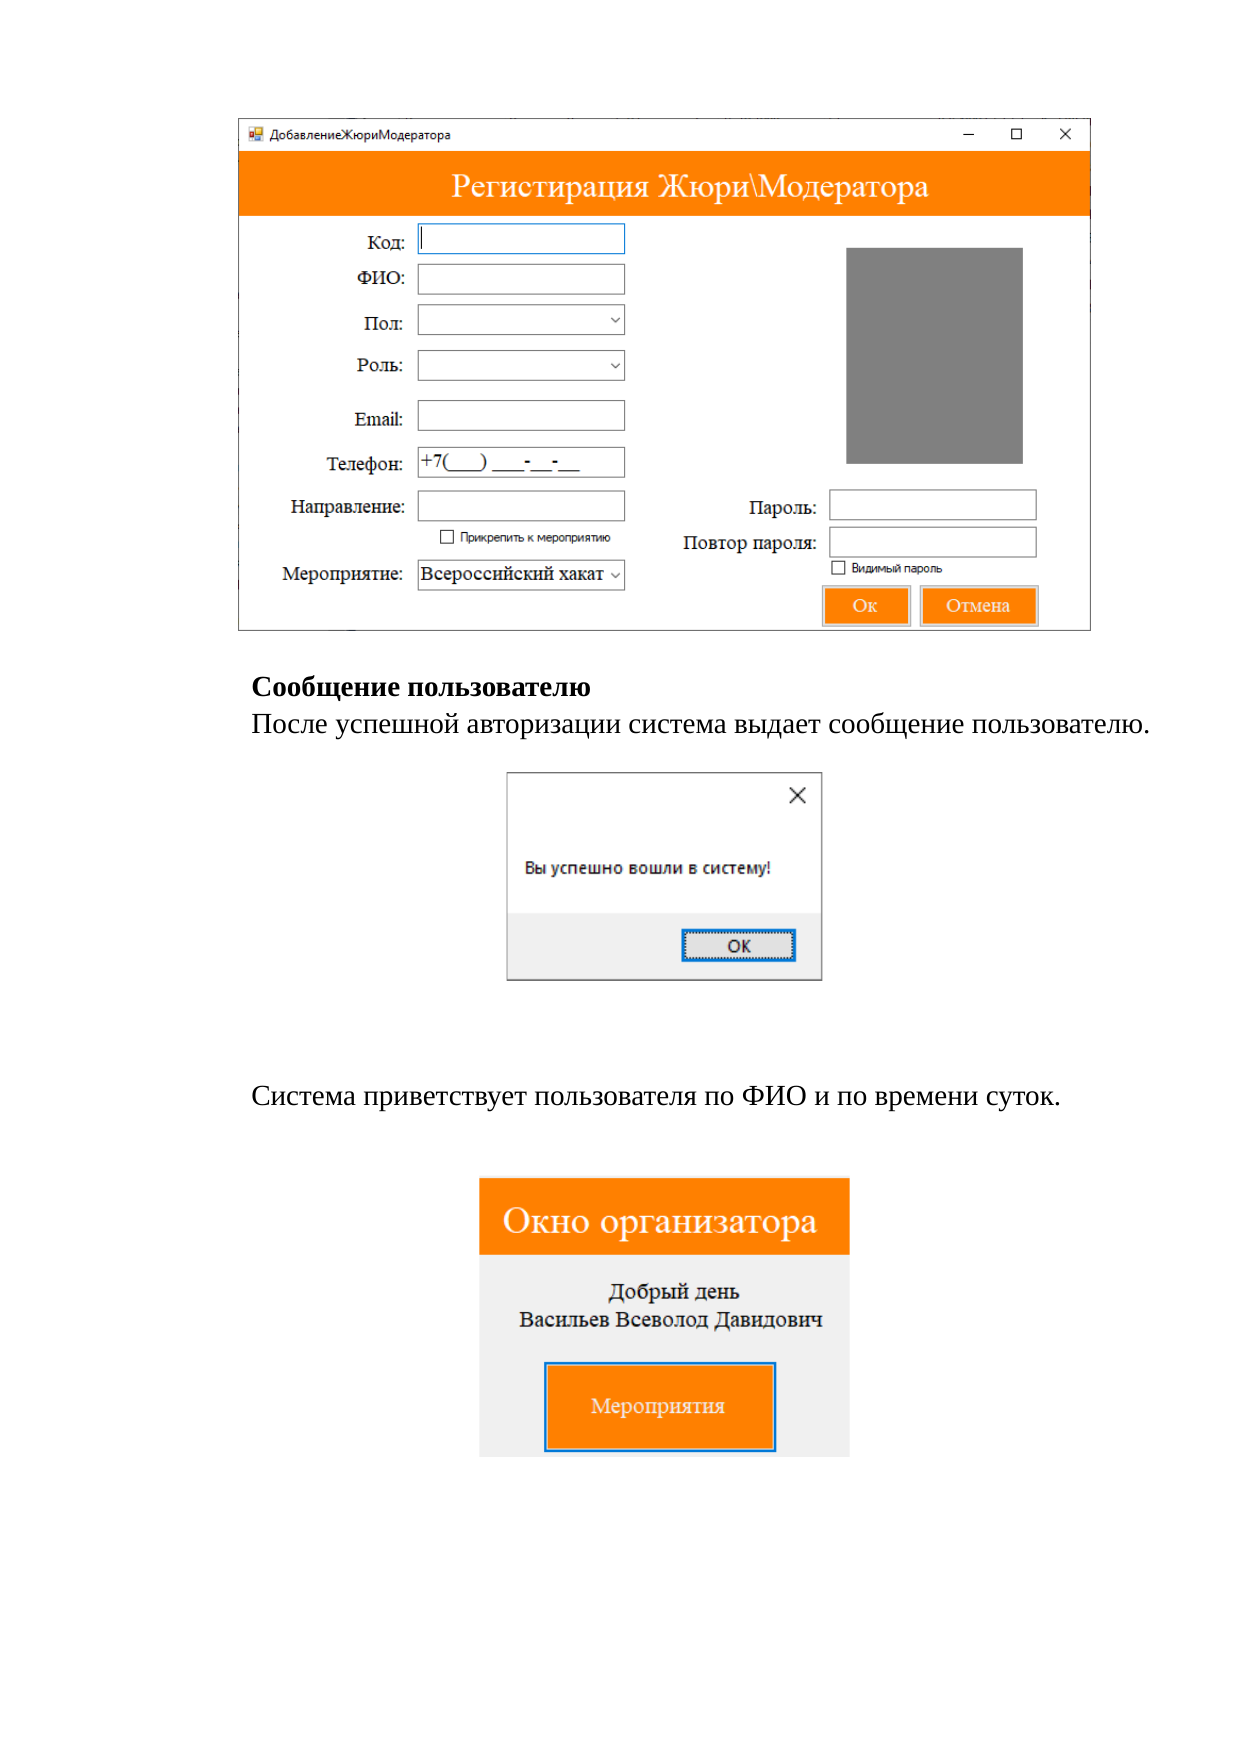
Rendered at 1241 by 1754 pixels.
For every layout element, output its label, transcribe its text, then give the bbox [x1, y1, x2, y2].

picture [238, 118, 1091, 631]
picture [506, 772, 823, 981]
text Система приветствует пользователя по ФИО и по времени суток. [177, 1078, 1152, 1112]
subtitle Сообщение пользователю [177, 669, 1152, 703]
picture [479, 1145, 850, 1457]
text После успешной авторизации система выдает сообщение пользователю. [177, 706, 1152, 739]
